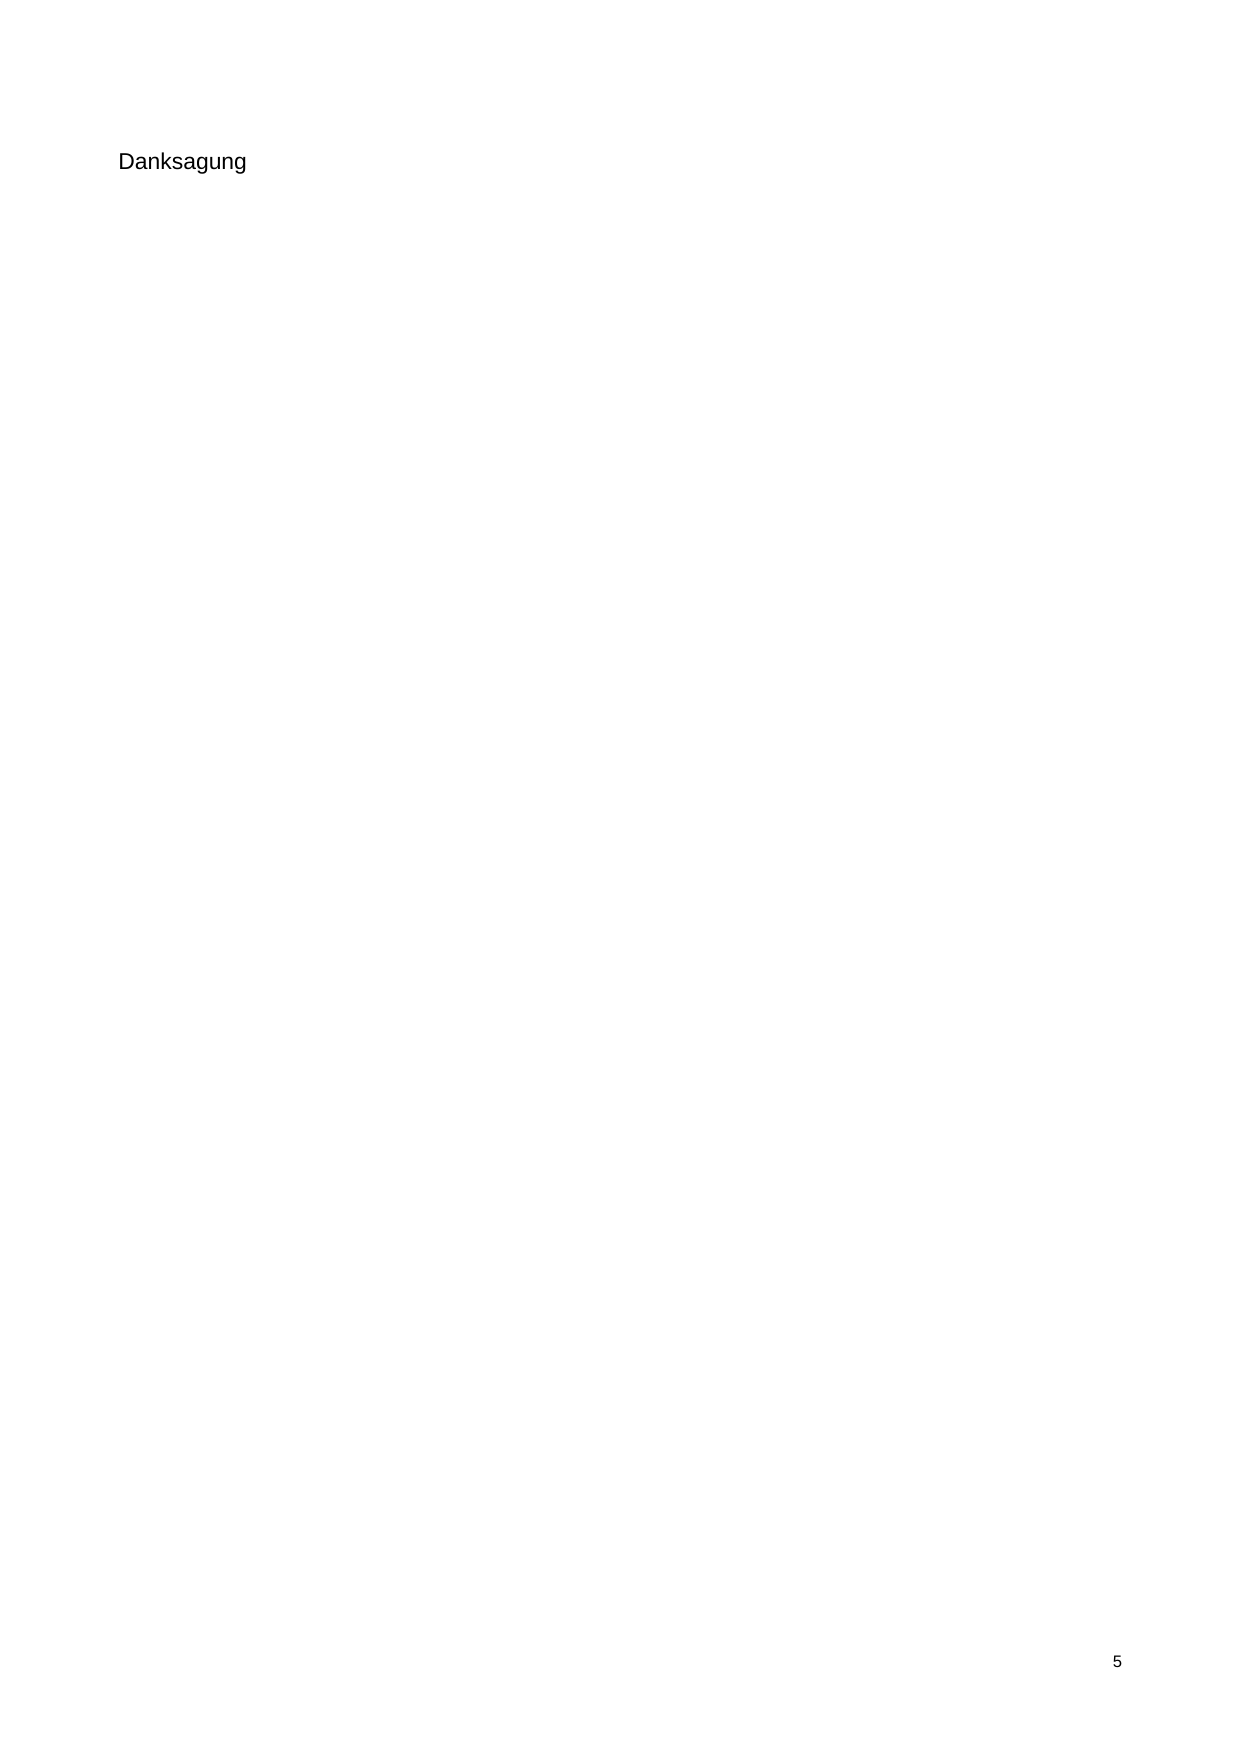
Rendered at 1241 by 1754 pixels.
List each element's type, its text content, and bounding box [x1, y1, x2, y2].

text Danksagung [118, 148, 1122, 174]
